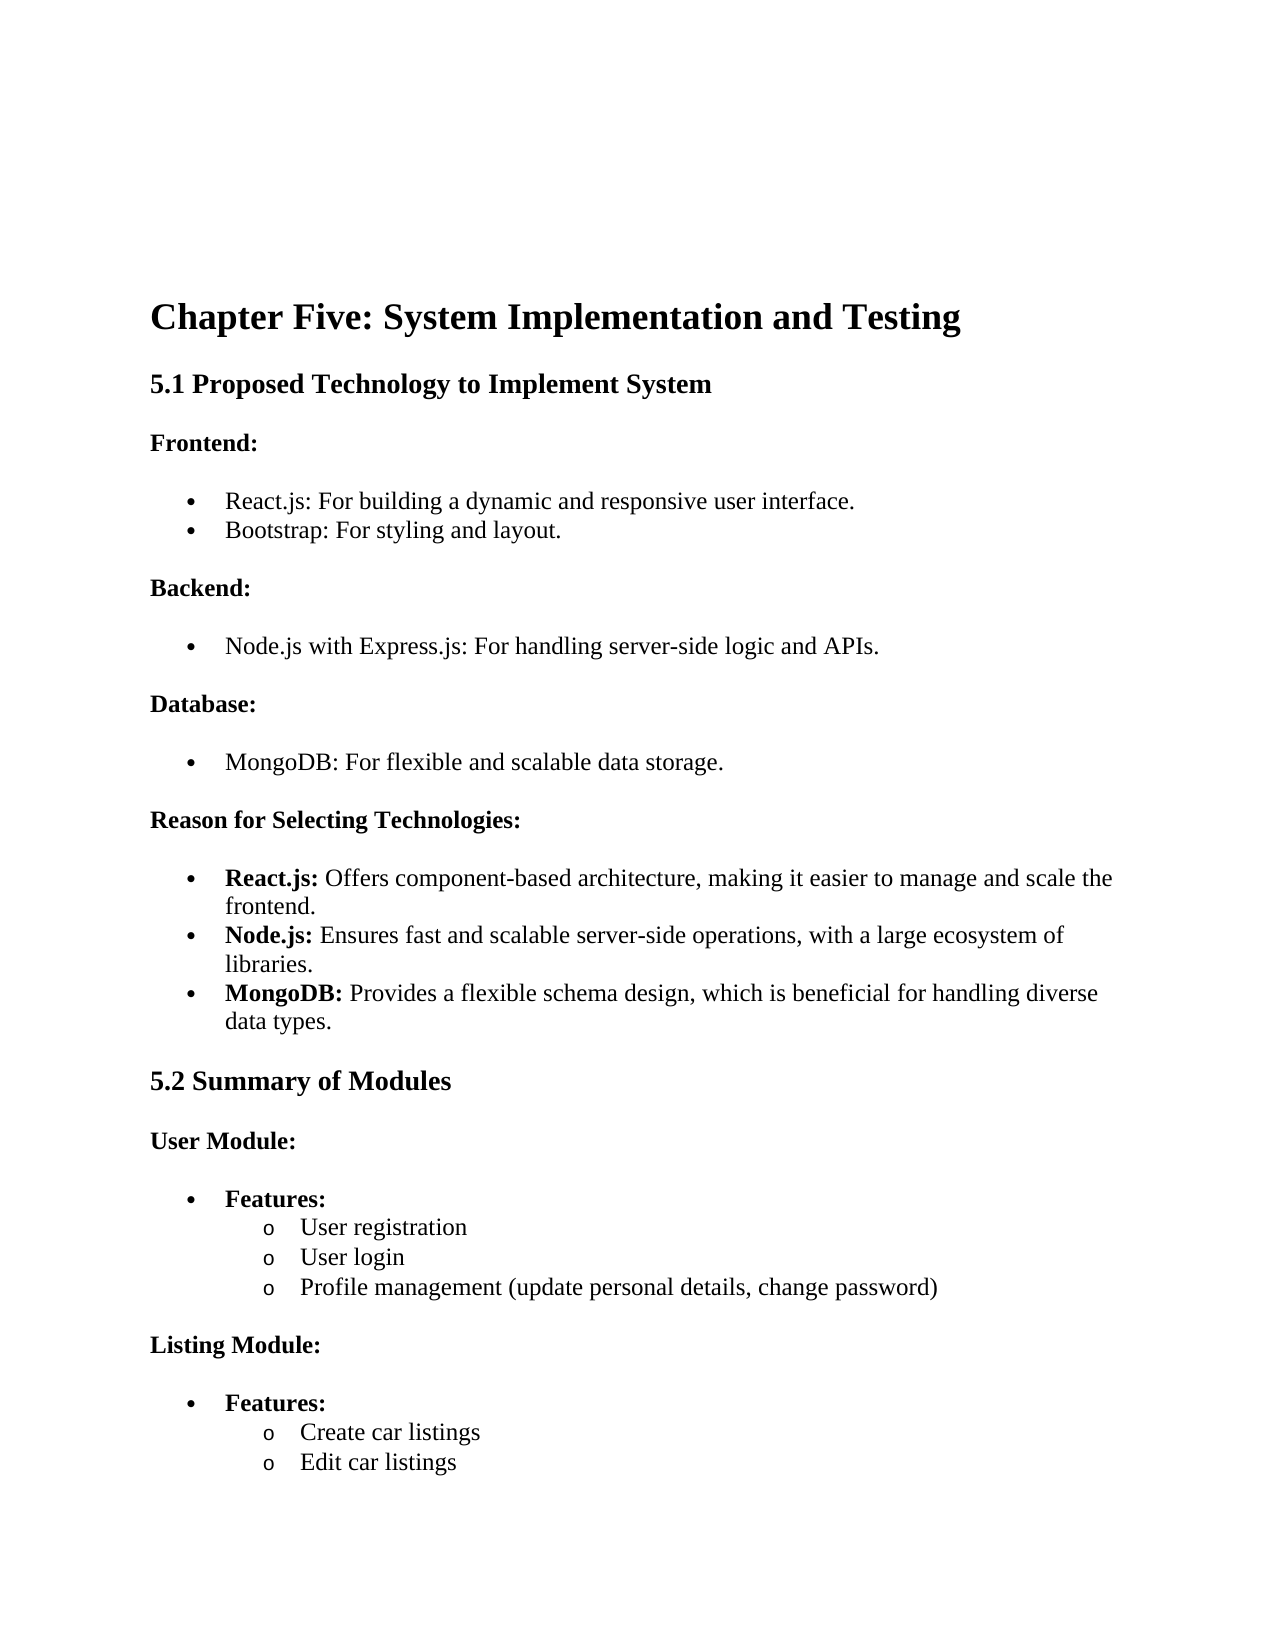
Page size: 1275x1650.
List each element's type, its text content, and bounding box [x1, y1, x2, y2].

list React.js: For building a dynamic and responsive user interface. [187, 486, 1125, 515]
text Listing Module: [150, 1330, 1125, 1359]
text Database: [150, 689, 1125, 718]
list Edit car listings [262, 1447, 1125, 1476]
list Profile management (update personal details, change password) [262, 1272, 1125, 1301]
subtitle 5.2 Summary of Modules [150, 1064, 1125, 1097]
list React.js: Offers component-based architecture, making it easier to manage and scale the frontend. [187, 863, 1125, 920]
list Node.js with Express.js: For handling server-side logic and APIs. [187, 631, 1125, 660]
text User Module: [150, 1126, 1125, 1154]
text Reason for Selecting Technologies: [150, 805, 1125, 833]
list MongoDB: For flexible and scalable data storage. [187, 747, 1125, 776]
list Create car listings [262, 1417, 1125, 1447]
list Bootstrap: For styling and layout. [187, 515, 1125, 544]
list Node.js: Ensures fast and scalable server-side operations, with a large ecosystem of libraries. [187, 920, 1125, 978]
list Features: [187, 1184, 1125, 1212]
list User login [262, 1242, 1125, 1272]
text Frontend: [150, 428, 1125, 457]
list Features: [187, 1388, 1125, 1417]
text 5.1 Proposed Technology to Implement System [150, 367, 1125, 399]
list MongoDB: Provides a flexible schema design, which is beneficial for handling diverse data types. [187, 978, 1125, 1035]
list User registration [262, 1212, 1125, 1242]
text Backend: [150, 573, 1125, 602]
text Chapter Five: System Implementation and Testing [150, 294, 1125, 338]
